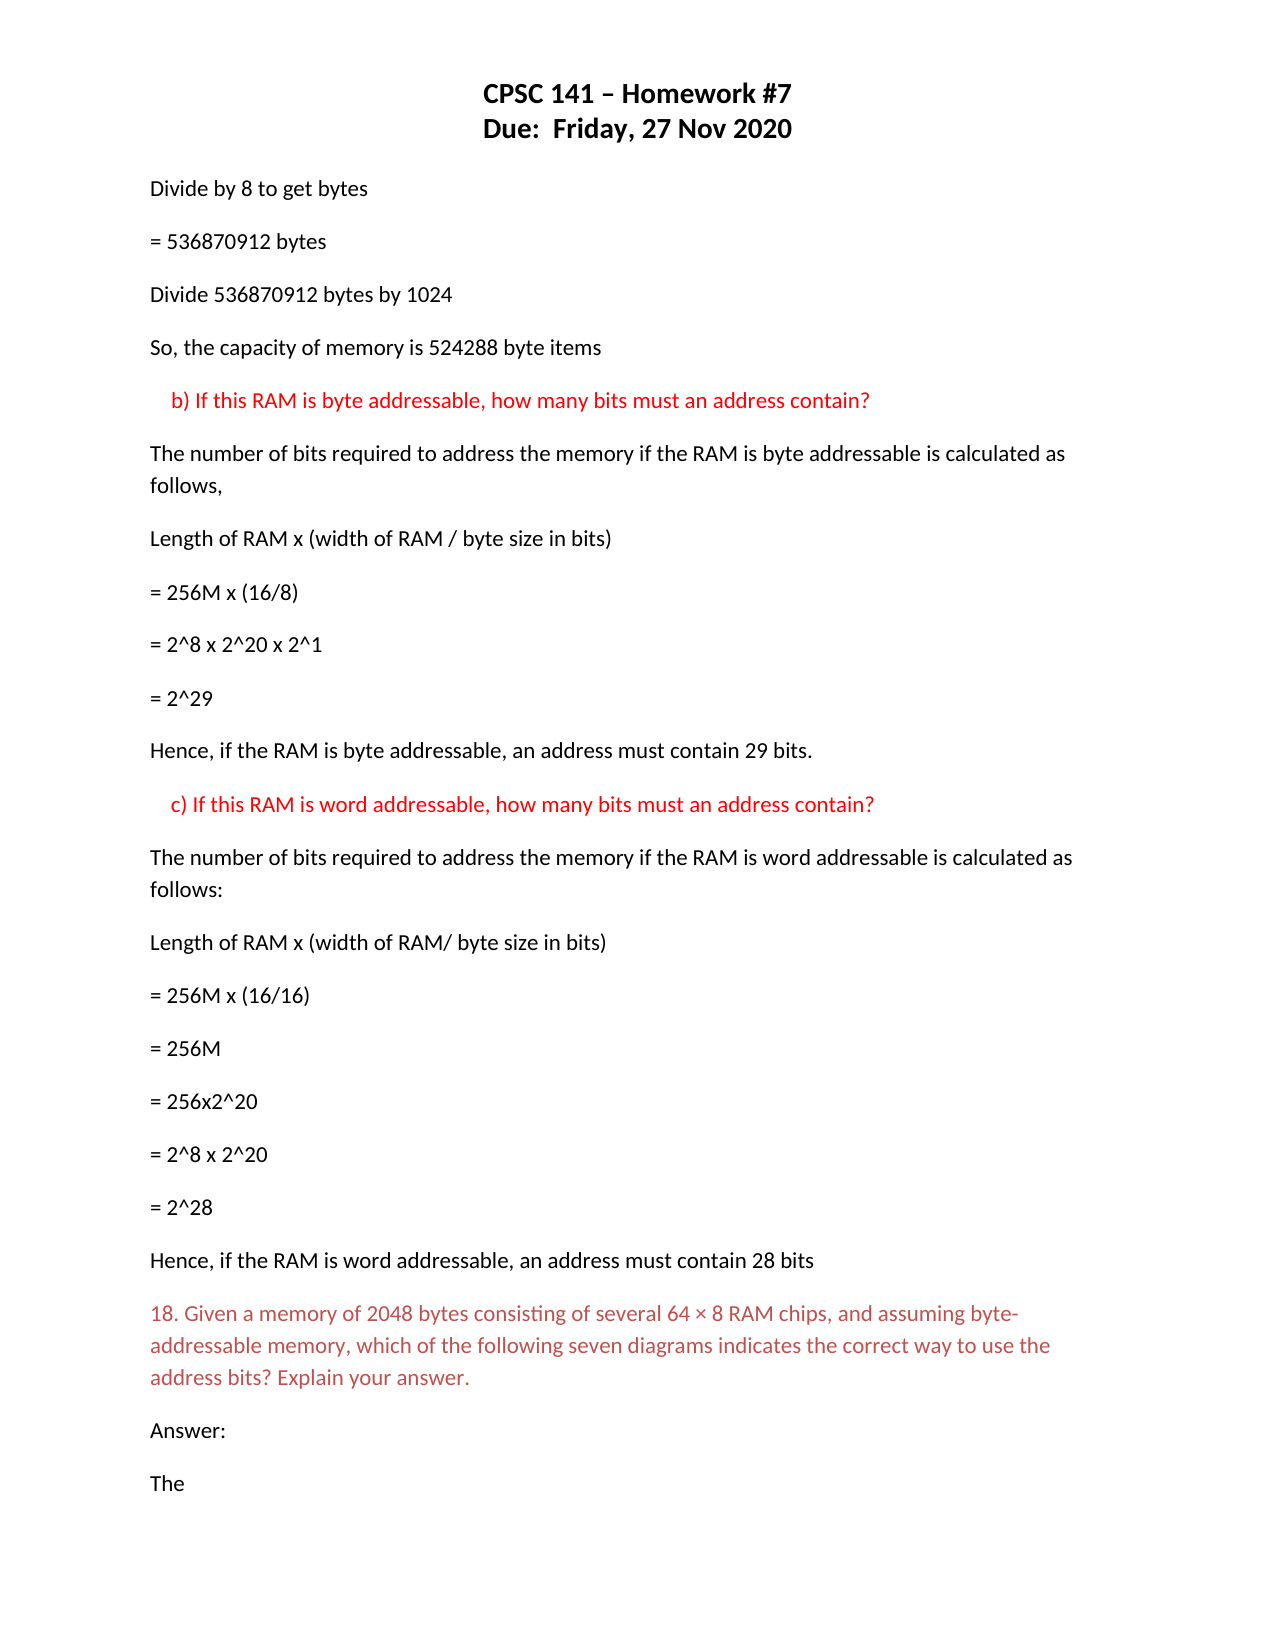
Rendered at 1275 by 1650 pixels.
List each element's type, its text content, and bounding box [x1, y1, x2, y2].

text = 2^28 [150, 1193, 1125, 1221]
text = 2^8 x 2^20 [150, 1140, 1125, 1168]
text c) If this RAM is word addressable, how many bits must an address contain? [150, 790, 1125, 818]
text = 256M [150, 1034, 1125, 1062]
text = 256M x (16/8) [150, 578, 1125, 606]
text Length of RAM x (width of RAM/ byte size in bits) [150, 928, 1125, 956]
text Length of RAM x (width of RAM / byte size in bits) [150, 524, 1125, 553]
text Divide 536870912 bytes by 1024 [150, 280, 1125, 308]
text b) If this RAM is byte addressable, how many bits must an address contain? [150, 386, 1125, 414]
text The number of bits required to address the memory if the RAM is word addressable is calculated as follows: [150, 843, 1125, 903]
text Hence, if the RAM is word addressable, an address must contain 28 bits [150, 1246, 1125, 1274]
text The number of bits required to address the memory if the RAM is byte addressable is calculated as follows, [150, 439, 1125, 499]
text = 256x2^20 [150, 1087, 1125, 1115]
text Hence, if the RAM is byte addressable, an address must contain 29 bits. [150, 737, 1125, 765]
text = 2^29 [150, 684, 1125, 712]
text Answer: [150, 1416, 1125, 1444]
text Divide by 8 to get bytes [150, 174, 1125, 202]
text = 536870912 bytes [150, 227, 1125, 255]
text The [150, 1469, 1125, 1497]
text So, the capacity of memory is 524288 byte items [150, 333, 1125, 361]
text = 2^8 x 2^20 x 2^1 [150, 631, 1125, 659]
text = 256M x (16/16) [150, 981, 1125, 1009]
text 18. Given a memory of 2048 bytes consisting of several 64 × 8 RAM chips, and assuming byte-addressable memory, which of the following seven diagrams indicates the correct way to use the address bits? Explain your answer. [150, 1299, 1125, 1391]
